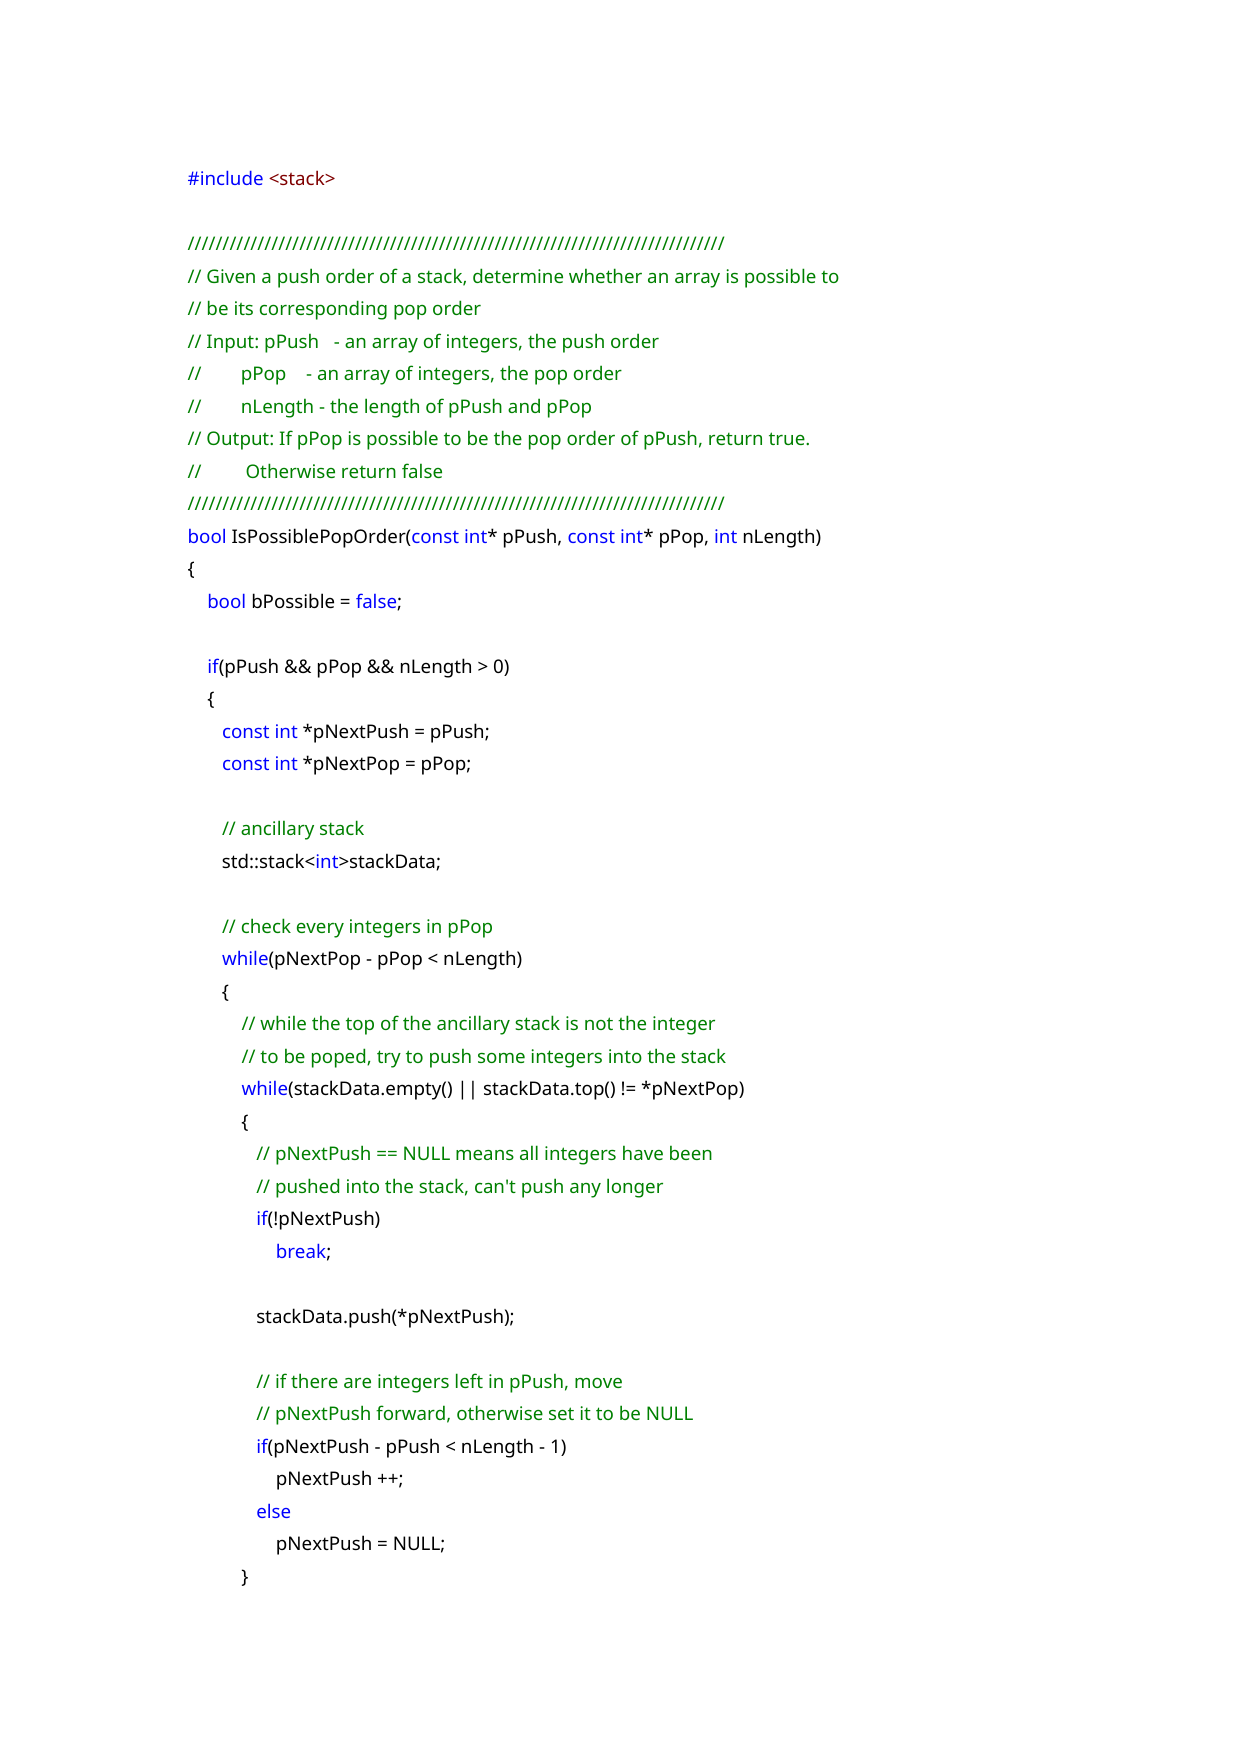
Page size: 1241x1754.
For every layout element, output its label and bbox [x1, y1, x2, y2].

text [187, 162, 1053, 1592]
